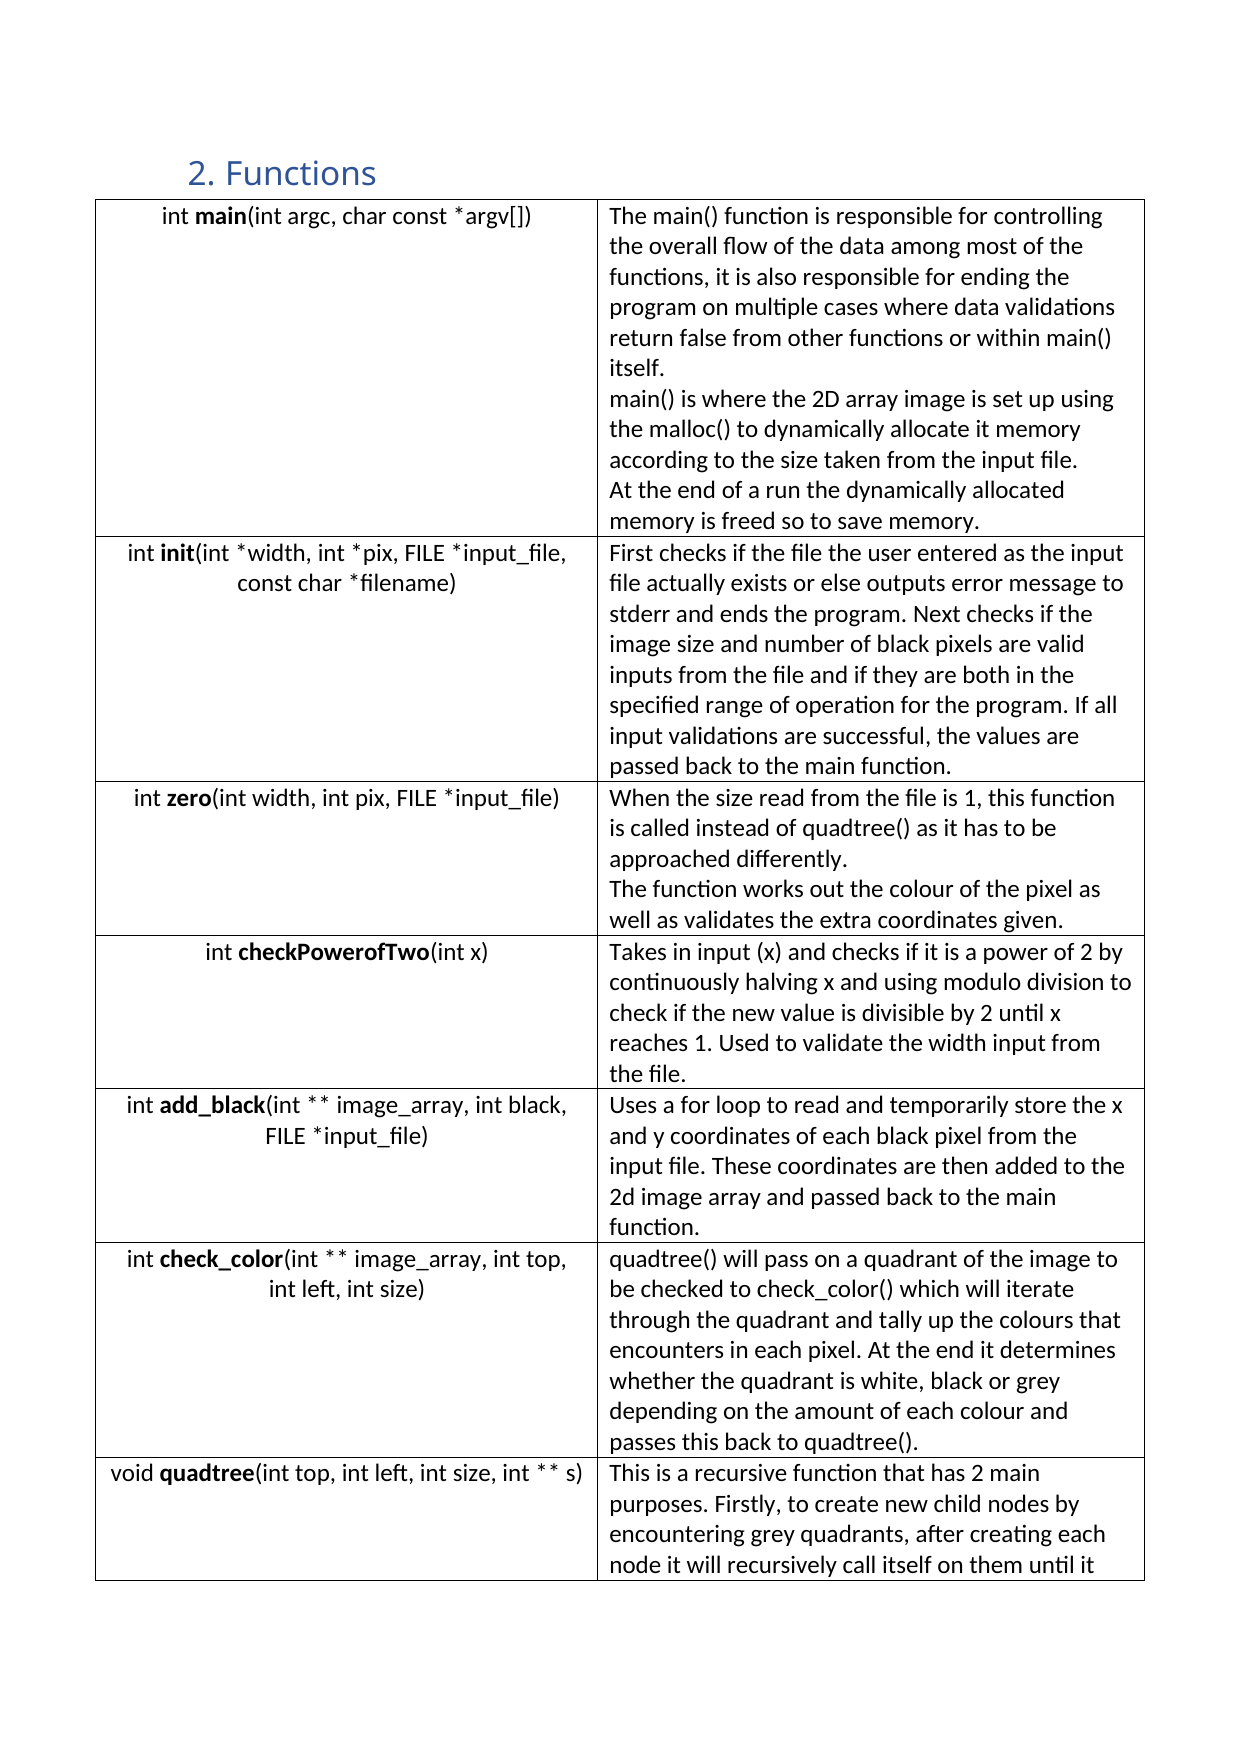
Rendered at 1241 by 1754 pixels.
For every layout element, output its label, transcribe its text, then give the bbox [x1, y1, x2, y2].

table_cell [598, 1458, 1144, 1580]
subtitle Functions [187, 150, 1090, 195]
table_cell int zero(int width, int pix, FILE *input_file) [96, 782, 597, 934]
table_cell int check_color(int ** image_array, int top, int left, int size) [96, 1243, 597, 1457]
table_cell int checkPowerofTwo(int x) [96, 936, 597, 1088]
table_cell int init(int *width, int *pix, FILE *input_file, const char *filename) [96, 537, 597, 781]
table_header int main(int argc, char const *argv[]) [96, 200, 597, 536]
table_cell Uses a for loop to read and temporarily store the x and y coordinates of each black pixel from the input file. These coordinates are then added to the 2d image array and passed back to the main function. [598, 1089, 1144, 1242]
table_header The main() function is responsible for controlling the overall flow of the data among most of the functions, it is also responsible for ending the program on multiple cases where data validations return false from other functions or within main() itself. main() is where the 2D array image is set up using the malloc() to dynamically allocate it memory according to the size taken from the input file. At the end of a run the dynamically allocated memory is freed so to save memory. [598, 200, 1144, 536]
table_cell Takes in input (x) and checks if it is a power of 2 by continuously halving x and using modulo division to check if the new value is divisible by 2 until x reaches 1. Used to validate the width input from the file. [598, 936, 1144, 1088]
table_cell First checks if the file the user entered as the input file actually exists or else outputs error message to stderr and ends the program. Next checks if the image size and number of black pixels are valid inputs from the file and if they are both in the specified range of operation for the program. If all input validations are successful, the values are passed back to the main function. [598, 537, 1144, 781]
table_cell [96, 1458, 597, 1580]
table_cell When the size read from the file is 1, this function is called instead of quadtree() as it has to be approached differently. The function works out the colour of the pixel as well as validates the extra coordinates given. [598, 782, 1144, 934]
table_cell quadtree() will pass on a quadrant of the image to be checked to check_color() which will iterate through the quadrant and tally up the colours that encounters in each pixel. At the end it determines whether the quadrant is white, black or grey depending on the amount of each colour and passes this back to quadtree(). [598, 1243, 1144, 1457]
table_cell int add_black(int ** image_array, int black, FILE *input_file) [96, 1089, 597, 1242]
